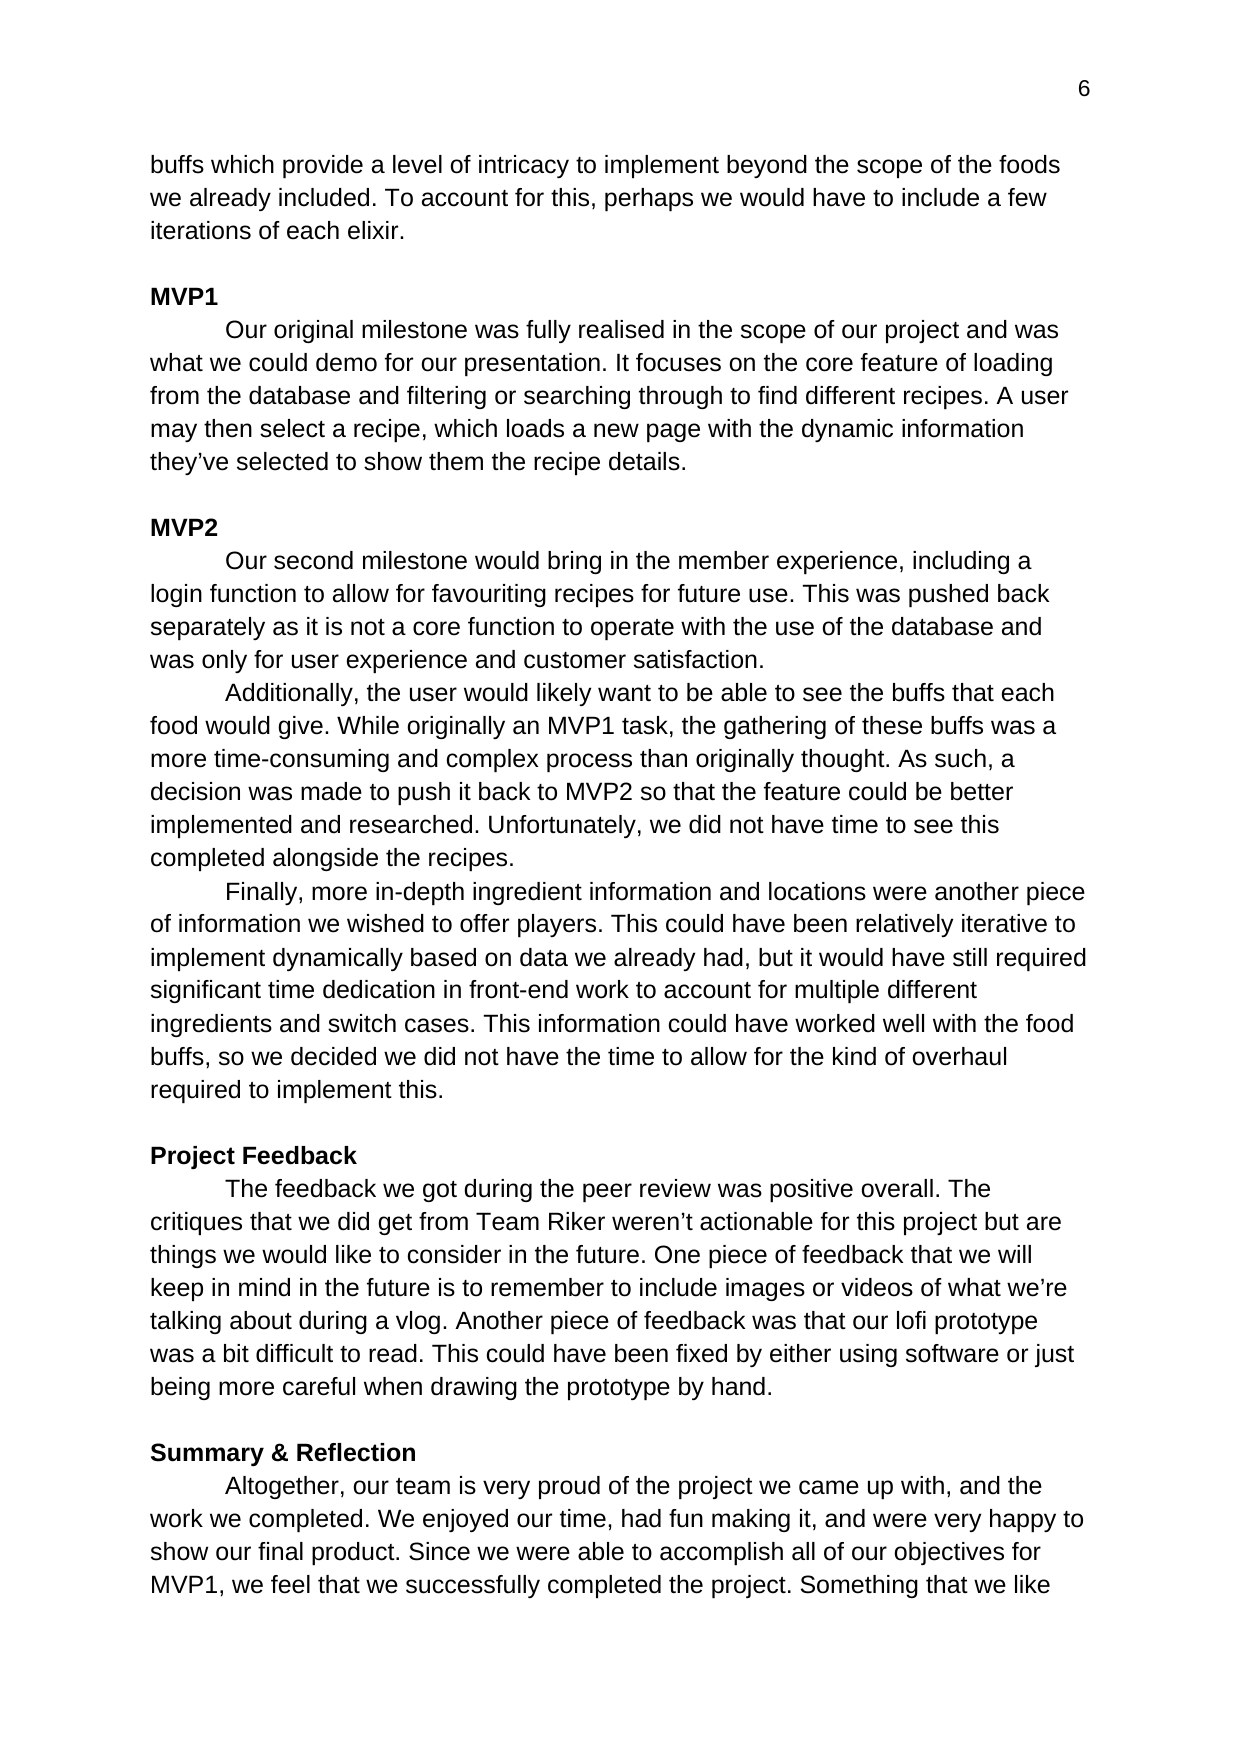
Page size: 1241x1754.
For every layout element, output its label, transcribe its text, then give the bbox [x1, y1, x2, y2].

text Our second milestone would bring in the member experience, including a login function to allow for favouriting recipes for future use. This was pushed back separately as it is not a core function to operate with the use of the database and was only for user experience and customer satisfaction. [150, 546, 1090, 674]
text Additionally, the user would likely want to be able to see the buffs that each food would give. While originally an MVP1 task, the gathering of these buffs was a more time-consuming and complex process than originally thought. As such, a decision was made to push it back to MVP2 so that the feature could be better implemented and researched. Unfortunately, we did not have time to see this completed alongside the recipes. [150, 678, 1090, 872]
subtitle Project Feedback [150, 1141, 1090, 1169]
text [150, 150, 1090, 245]
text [150, 1471, 1090, 1599]
text Finally, more in-depth ingredient information and locations were another piece of information we wished to offer players. This could have been relatively iterative to implement dynamically based on data we already had, but it would have still required significant time dedication in front-end work to account for multiple different ingredients and switch cases. This information could have worked well with the food buffs, so we decided we did not have the time to allow for the kind of overhaul required to implement this. [150, 876, 1090, 1103]
subtitle Summary & Reflection [150, 1438, 1090, 1467]
text The feedback we got during the peer review was positive overall. The critiques that we did get from Team Riker weren’t actionable for this project but are things we would like to consider in the future. One piece of feedback that we will keep in mind in the future is to remember to include images or videos of what we’re talking about during a vlog. Another piece of feedback was that our lofi prototype was a bit difficult to read. This could have been fixed by either using software or just being more careful when drawing the prototype by hand. [150, 1174, 1090, 1401]
subtitle MVP1 [150, 282, 1090, 311]
text Our original milestone was fully realised in the scope of our project and was what we could demo for our presentation. It focuses on the core feature of loading from the database and filtering or searching through to find different recipes. A user may then select a recipe, which loads a new page with the dynamic information they’ve selected to show them the recipe details. [150, 315, 1090, 476]
subtitle MVP2 [150, 513, 1090, 542]
